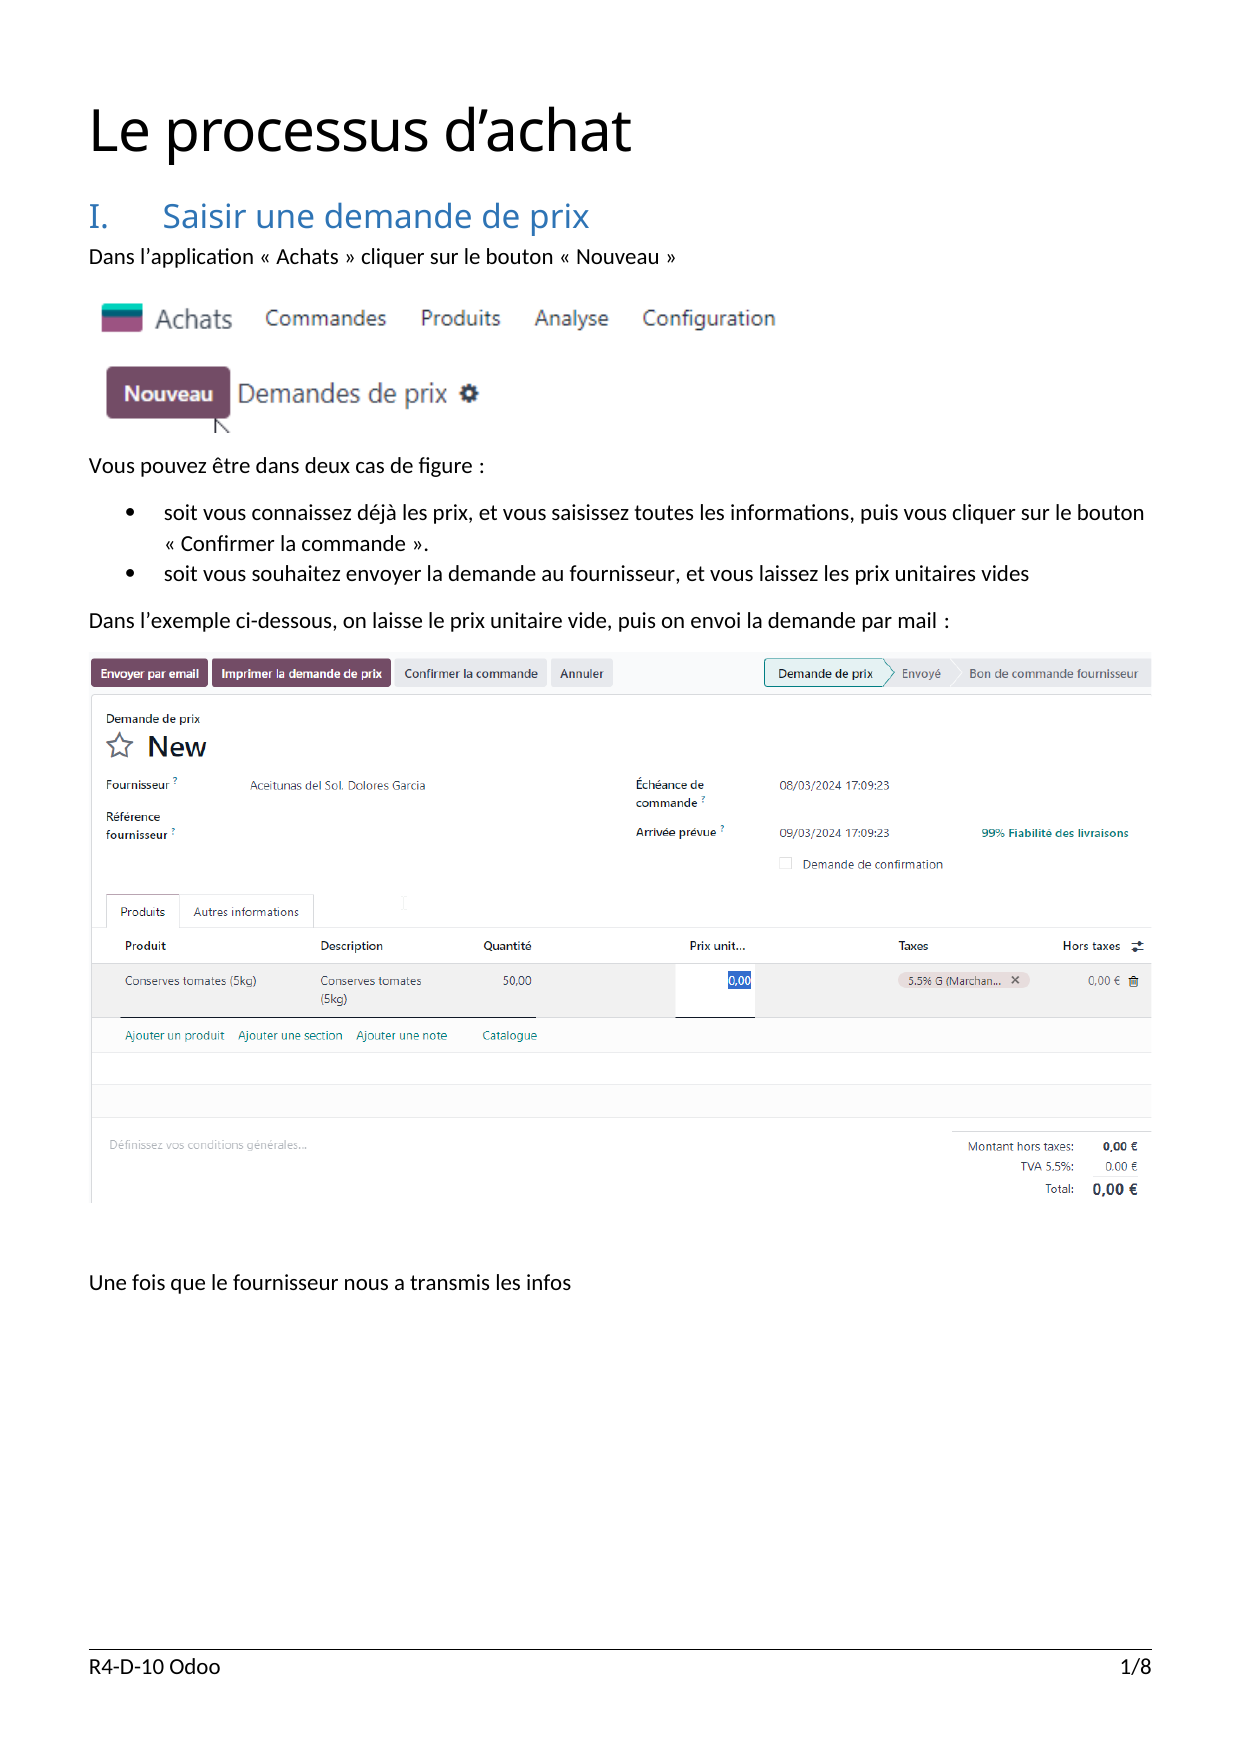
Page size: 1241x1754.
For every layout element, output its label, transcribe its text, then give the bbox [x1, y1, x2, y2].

text Vous pouvez être dans deux cas de figure : [89, 452, 1152, 479]
list soit vous souhaitez envoyer la demande au fournisseur, et vous laissez les prix unitaires vides [126, 559, 1152, 587]
picture [88, 652, 1152, 1203]
picture [88, 288, 780, 433]
list soit vous connaissez déjà les prix, et vous saisissez toutes les informations, puis vous cliquer sur le bouton « Confirmer la commande ». [126, 498, 1152, 557]
title Le processus d’achat [89, 89, 1152, 168]
text Dans l’application « Achats » cliquer sur le bouton « Nouveau » [89, 242, 1152, 270]
text Dans l’exemple ci-dessous, on laisse le prix unitaire vide, puis on envoi la demande par mail : [89, 606, 1152, 634]
text Une fois que le fournisseur nous a transmis les infos [89, 1268, 1152, 1296]
subtitle Saisir une demande de prix [89, 193, 1152, 238]
